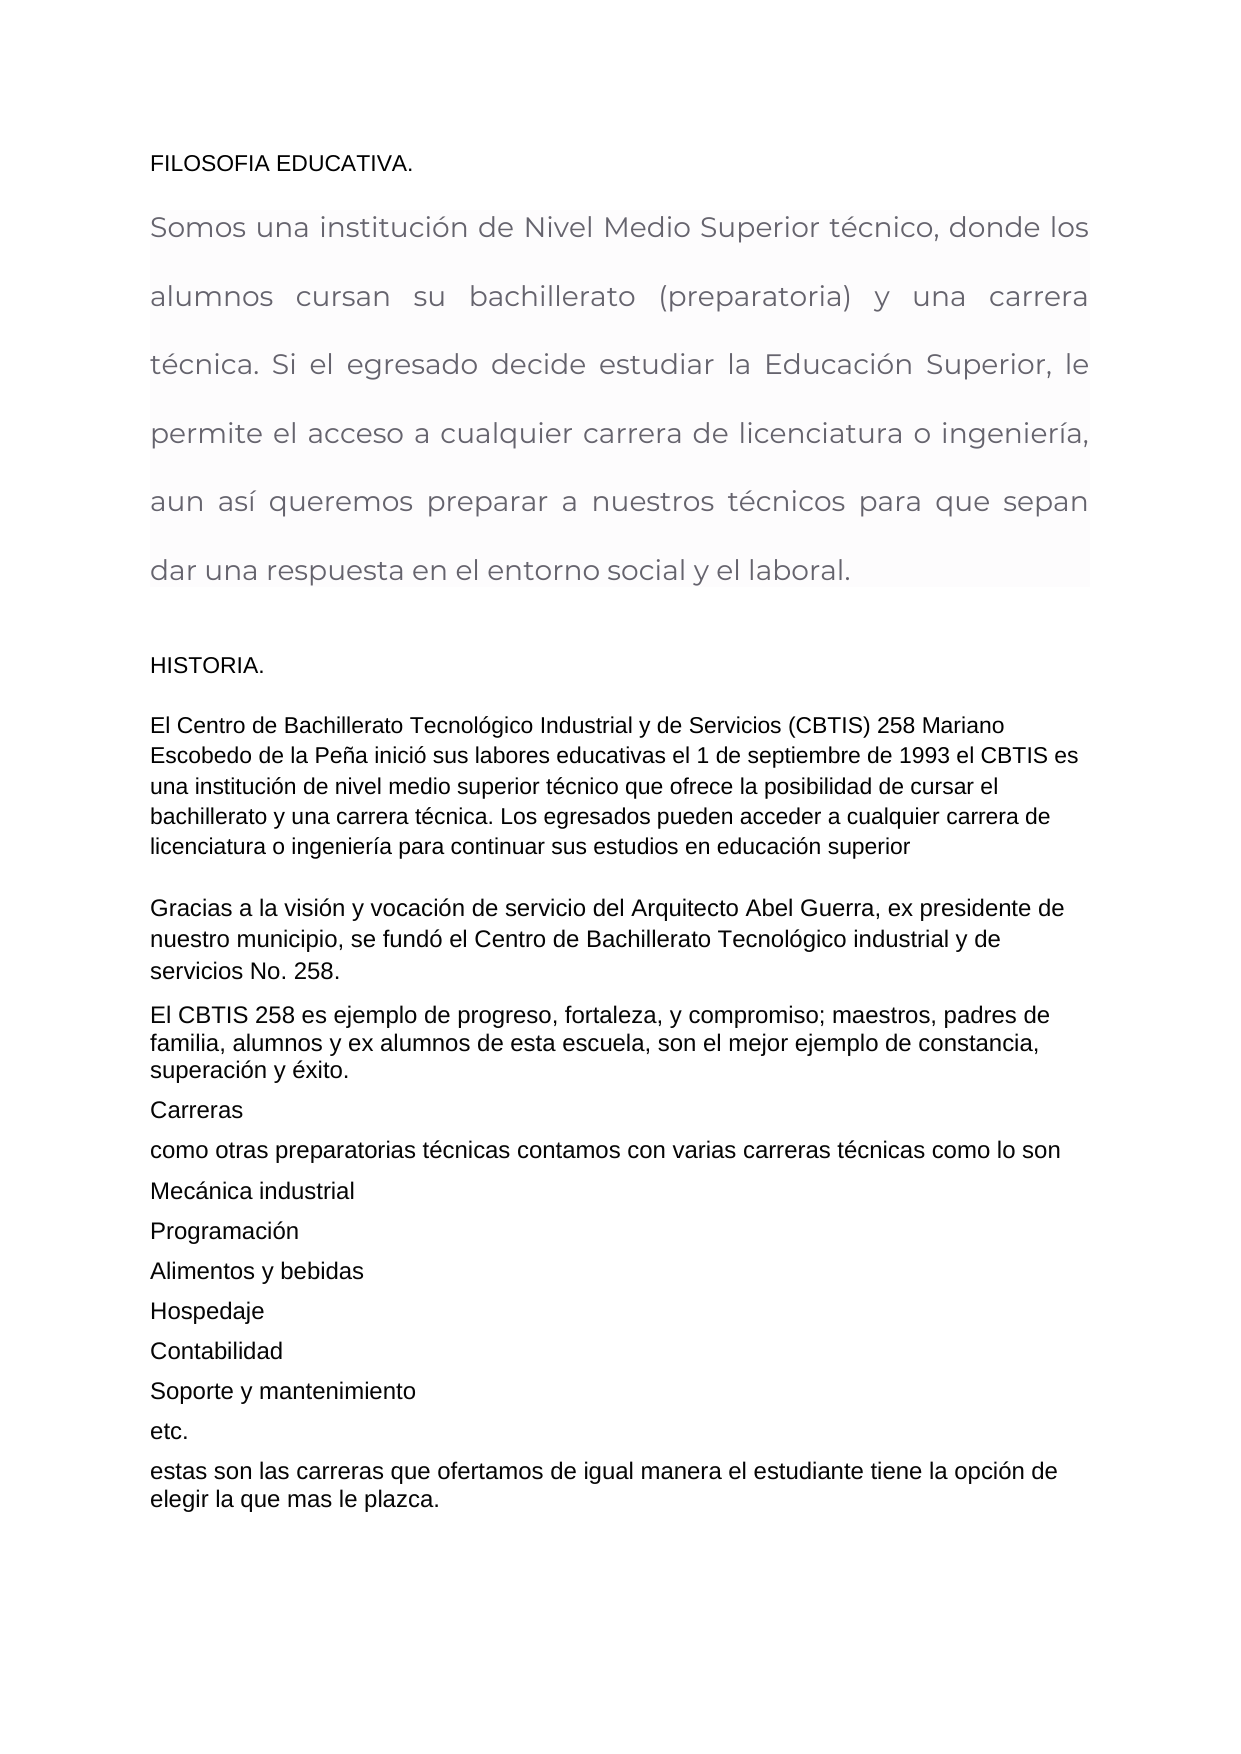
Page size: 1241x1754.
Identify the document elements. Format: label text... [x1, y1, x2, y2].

text etc. [150, 1417, 1090, 1445]
text Gracias a la visión y vocación de servicio del Arquitecto Abel Guerra, ex presidente de nuestro municipio, se fundó el Centro de Bachillerato Tecnológico industrial y de servicios No. 258. [150, 893, 1090, 984]
text El Centro de Bachillerato Tecnológico Industrial y de Servicios (CBTIS) 258 Mariano Escobedo de la Peña inició sus labores educativas el 1 de septiembre de 1993 el CBTIS es una institución de nivel medio superior técnico que ofrece la posibilidad de cursar el bachillerato y una carrera técnica. Los egresados pueden acceder a cualquier carrera de licenciatura o ingeniería para continuar sus estudios en educación superior [150, 712, 1090, 859]
text HISTORIA. [150, 652, 1090, 678]
text Contabilidad [150, 1337, 1090, 1364]
text Programación [150, 1217, 1090, 1244]
text Alimentos y bebidas [150, 1257, 1090, 1284]
text como otras preparatorias técnicas contamos con varias carreras técnicas como lo son [150, 1136, 1090, 1164]
text Soporte y mantenimiento [150, 1377, 1090, 1405]
text Hospedaje [150, 1297, 1090, 1324]
text Mecánica industrial [150, 1177, 1090, 1204]
text El CBTIS 258 es ejemplo de progreso, fortaleza, y compromiso; maestros, padres de familia, alumnos y ex alumnos de esta escuela, son el mejor ejemplo de constancia, superación y éxito. [150, 1001, 1090, 1084]
text Carreras [150, 1096, 1090, 1124]
text estas son las carreras que ofertamos de igual manera el estudiante tiene la opción de elegir la que mas le plazca. [150, 1457, 1090, 1512]
text Somos una institución de Nivel Medio Superior técnico, donde los alumnos cursan su bachillerato (preparatoria) y una carrera técnica. Si el egresado decide estudiar la Educación Superior, le permite el acceso a cualquier carrera de licenciatura o ingeniería, aun así queremos preparar a nuestros técnicos para que sepan dar una respuesta en el entorno social y el laboral. [150, 210, 1090, 587]
text FILOSOFIA EDUCATIVA. [150, 150, 1090, 176]
